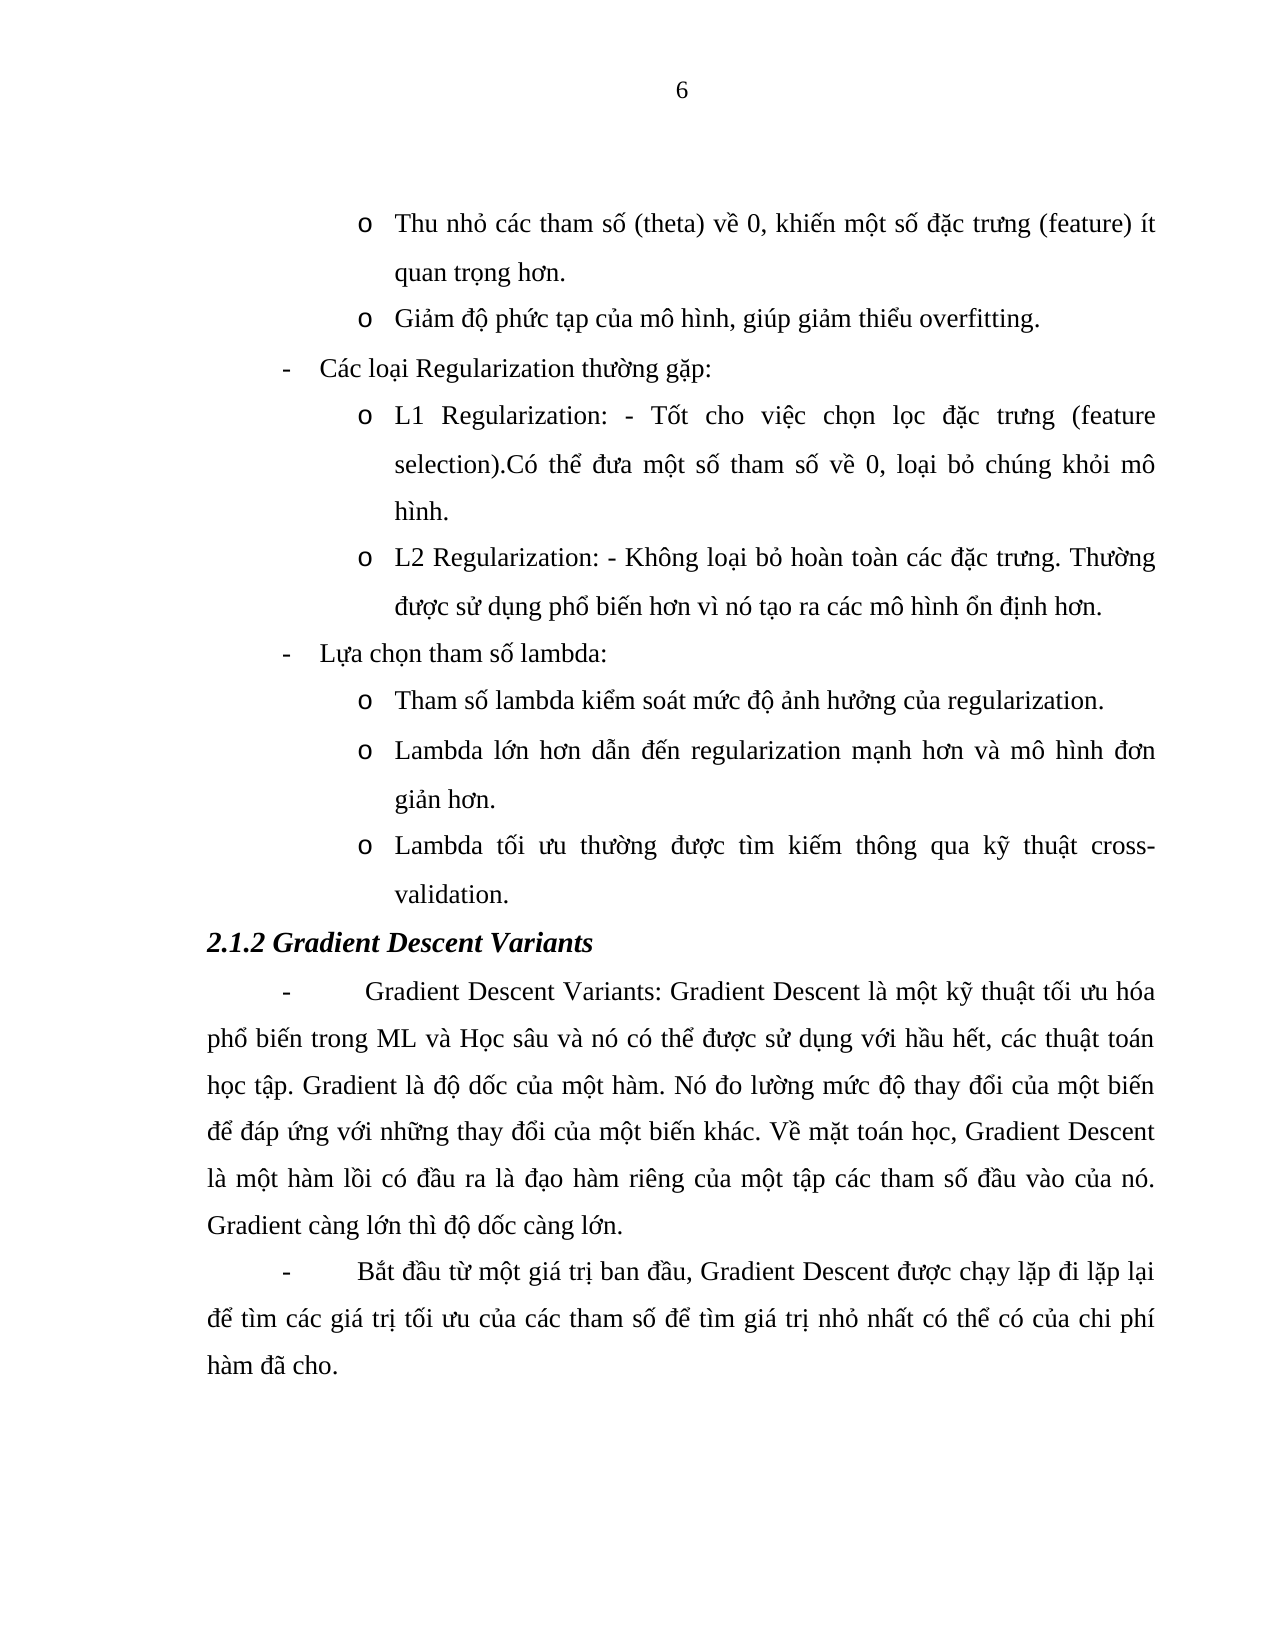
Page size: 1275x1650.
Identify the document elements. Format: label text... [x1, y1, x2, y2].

list L2 Regularization: - Không loại bỏ hoàn toàn các đặc trưng. Thường được sử dụng phổ biến hơn vì nó tạo ra các mô hình ổn định hơn. [357, 541, 1157, 622]
list Giảm độ phức tạp của mô hình, giúp giảm thiểu overfitting. [357, 302, 1157, 336]
list Tham số lambda kiểm soát mức độ ảnh hưởng của regularization. [357, 684, 1157, 717]
list Lựa chọn tham số lambda: [282, 637, 1157, 668]
list Lambda lớn hơn dẫn đến regularization mạnh hơn và mô hình đơn giản hơn. [357, 734, 1157, 814]
list Thu nhỏ các tham số (theta) về 0, khiến một số đặc trưng (feature) ít quan trọng hơn. [357, 207, 1157, 287]
list L1 Regularization: - Tốt cho việc chọn lọc đặc trưng (feature selection).Có thể đưa một số tham số về 0, loại bỏ chúng khỏi mô hình. [357, 399, 1157, 526]
text - Bắt đầu từ một giá trị ban đầu, Gradient Descent được chạy lặp đi lặp lại để tìm các giá trị tối ưu của các tham số để tìm giá trị nhỏ nhất có thể có của chi phí hàm đã cho. [207, 1255, 1157, 1380]
text - Gradient Descent Variants: Gradient Descent là một kỹ thuật tối ưu hóa phổ biến trong ML và Học sâu và nó có thể được sử dụng với hầu hết, các thuật toán học tập. Gradient là độ dốc của một hàm. Nó đo lường mức độ thay đổi của một biến để đáp ứng với những thay đổi của một biến khác. Về mặt toán học, Gradient Descent là một hàm lồi có đầu ra là đạo hàm riêng của một tập các tham số đầu vào của nó. Gradient càng lớn thì độ dốc càng lớn. [207, 975, 1157, 1240]
list Lambda tối ưu thường được tìm kiếm thông qua kỹ thuật cross-validation. [357, 829, 1157, 909]
list Các loại Regularization thường gặp: [282, 352, 1157, 384]
text 2.1.2 Gradient Descent Variants [207, 925, 1157, 959]
